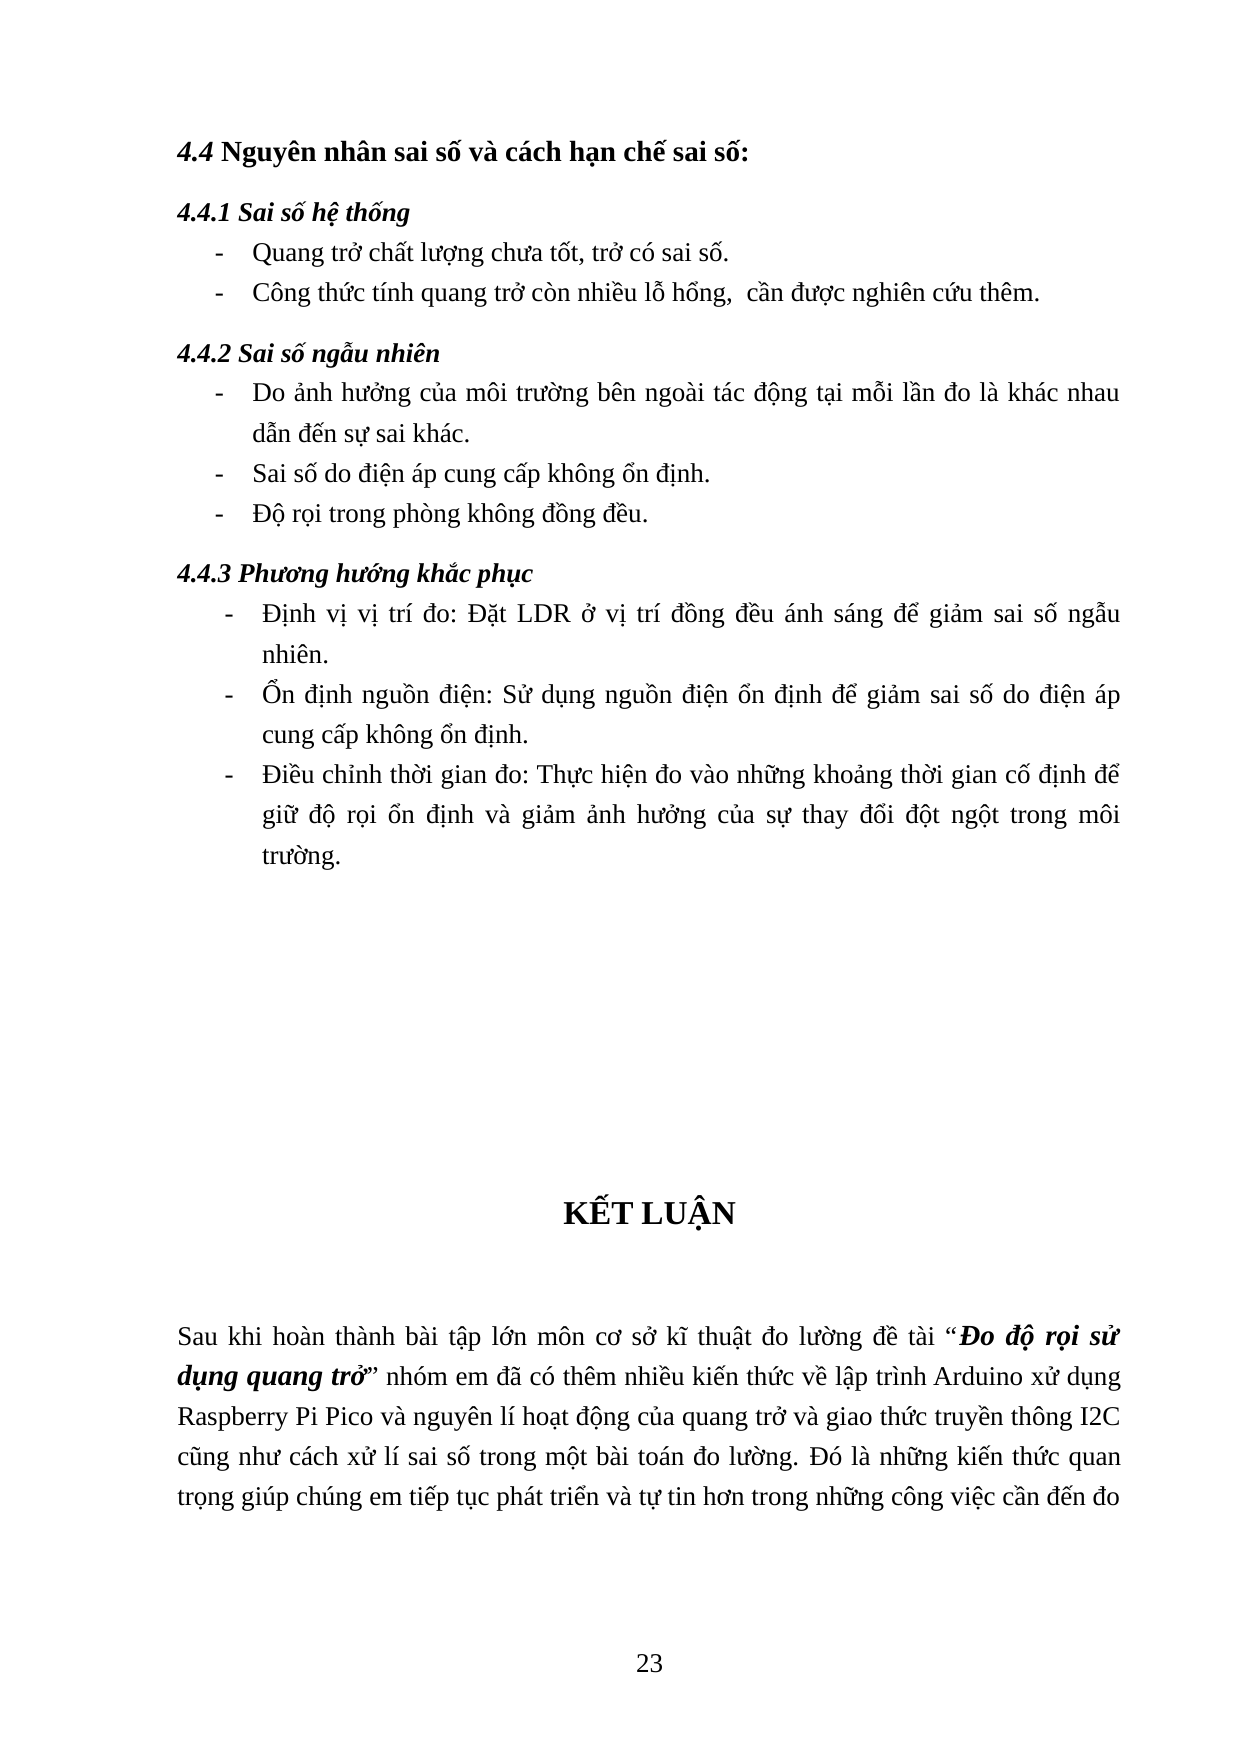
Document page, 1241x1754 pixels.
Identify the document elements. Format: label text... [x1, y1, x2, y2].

subtitle Sai số hệ thống [177, 193, 1122, 231]
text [177, 1316, 1122, 1515]
list Sai số do điện áp cung cấp không ổn định. [214, 454, 1122, 491]
subtitle Phương hướng khắc phục [177, 554, 1122, 592]
list Công thức tính quang trở còn nhiều lỗ hổng, cần được nghiên cứu thêm. [214, 273, 1122, 310]
subtitle Sai số ngẫu nhiên [177, 333, 1122, 371]
subtitle KẾT LUẬN [177, 1175, 1122, 1250]
list Độ rọi trong phòng không đồng đều. [214, 494, 1122, 531]
subtitle Nguyên nhân sai số và cách hạn chế sai số: [177, 132, 1122, 169]
list Quang trở chất lượng chưa tốt, trở có sai số. [214, 233, 1122, 270]
list Do ảnh hưởng của môi trường bên ngoài tác động tại mỗi lần đo là khác nhau dẫn đến sự sai khác. [214, 373, 1122, 451]
list Ổn định nguồn điện: Sử dụng nguồn điện ổn định để giảm sai số do điện áp cung cấp không ổn định. [224, 674, 1122, 752]
list Định vị vị trí đo: Đặt LDR ở vị trí đồng đều ánh sáng để giảm sai số ngẫu nhiên. [224, 594, 1122, 672]
list Điều chỉnh thời gian đo: Thực hiện đo vào những khoảng thời gian cố định để giữ độ rọi ổn định và giảm ảnh hưởng của sự thay đổi đột ngột trong môi trường. [224, 755, 1122, 873]
